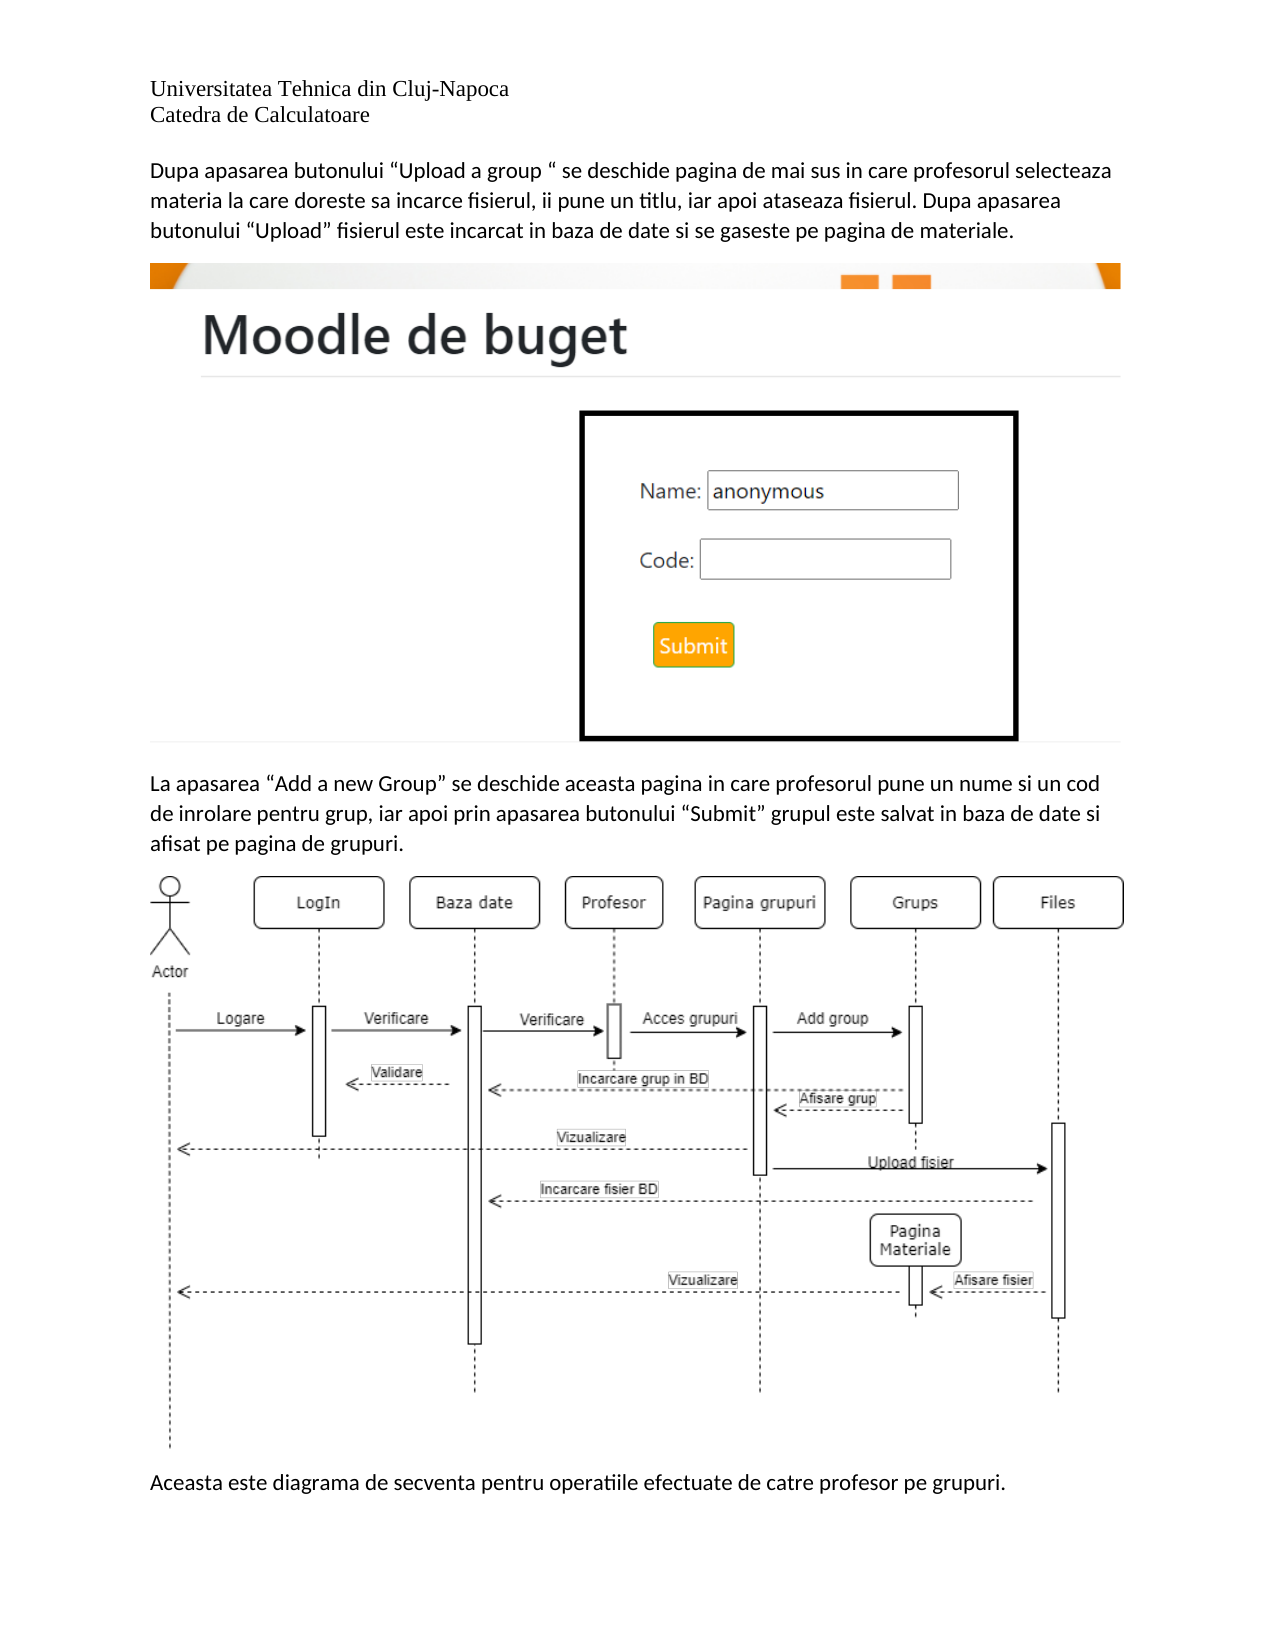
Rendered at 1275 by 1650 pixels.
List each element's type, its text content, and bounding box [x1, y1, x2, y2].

text La apasarea “Add a new Group” se deschide aceasta pagina in care profesorul pune un nume si un cod de inrolare pentru grup, iar apoi prin apasarea butonului “Submit” grupul este salvat in baza de date si afisat pe pagina de grupuri. [150, 769, 1125, 857]
text Aceasta este diagrama de secventa pentru operatiile efectuate de catre profesor pe grupuri. [150, 1468, 1125, 1496]
picture [150, 876, 1124, 1450]
picture [150, 263, 1125, 750]
text Dupa apasarea butonului “Upload a group “ se deschide pagina de mai sus in care profesorul selecteaza materia la care doreste sa incarce fisierul, ii pune un titlu, iar apoi ataseaza fisierul. Dupa apasarea butonului “Upload” fisierul este incarcat in baza de date si se gaseste pe pagina de materiale. [150, 156, 1125, 244]
